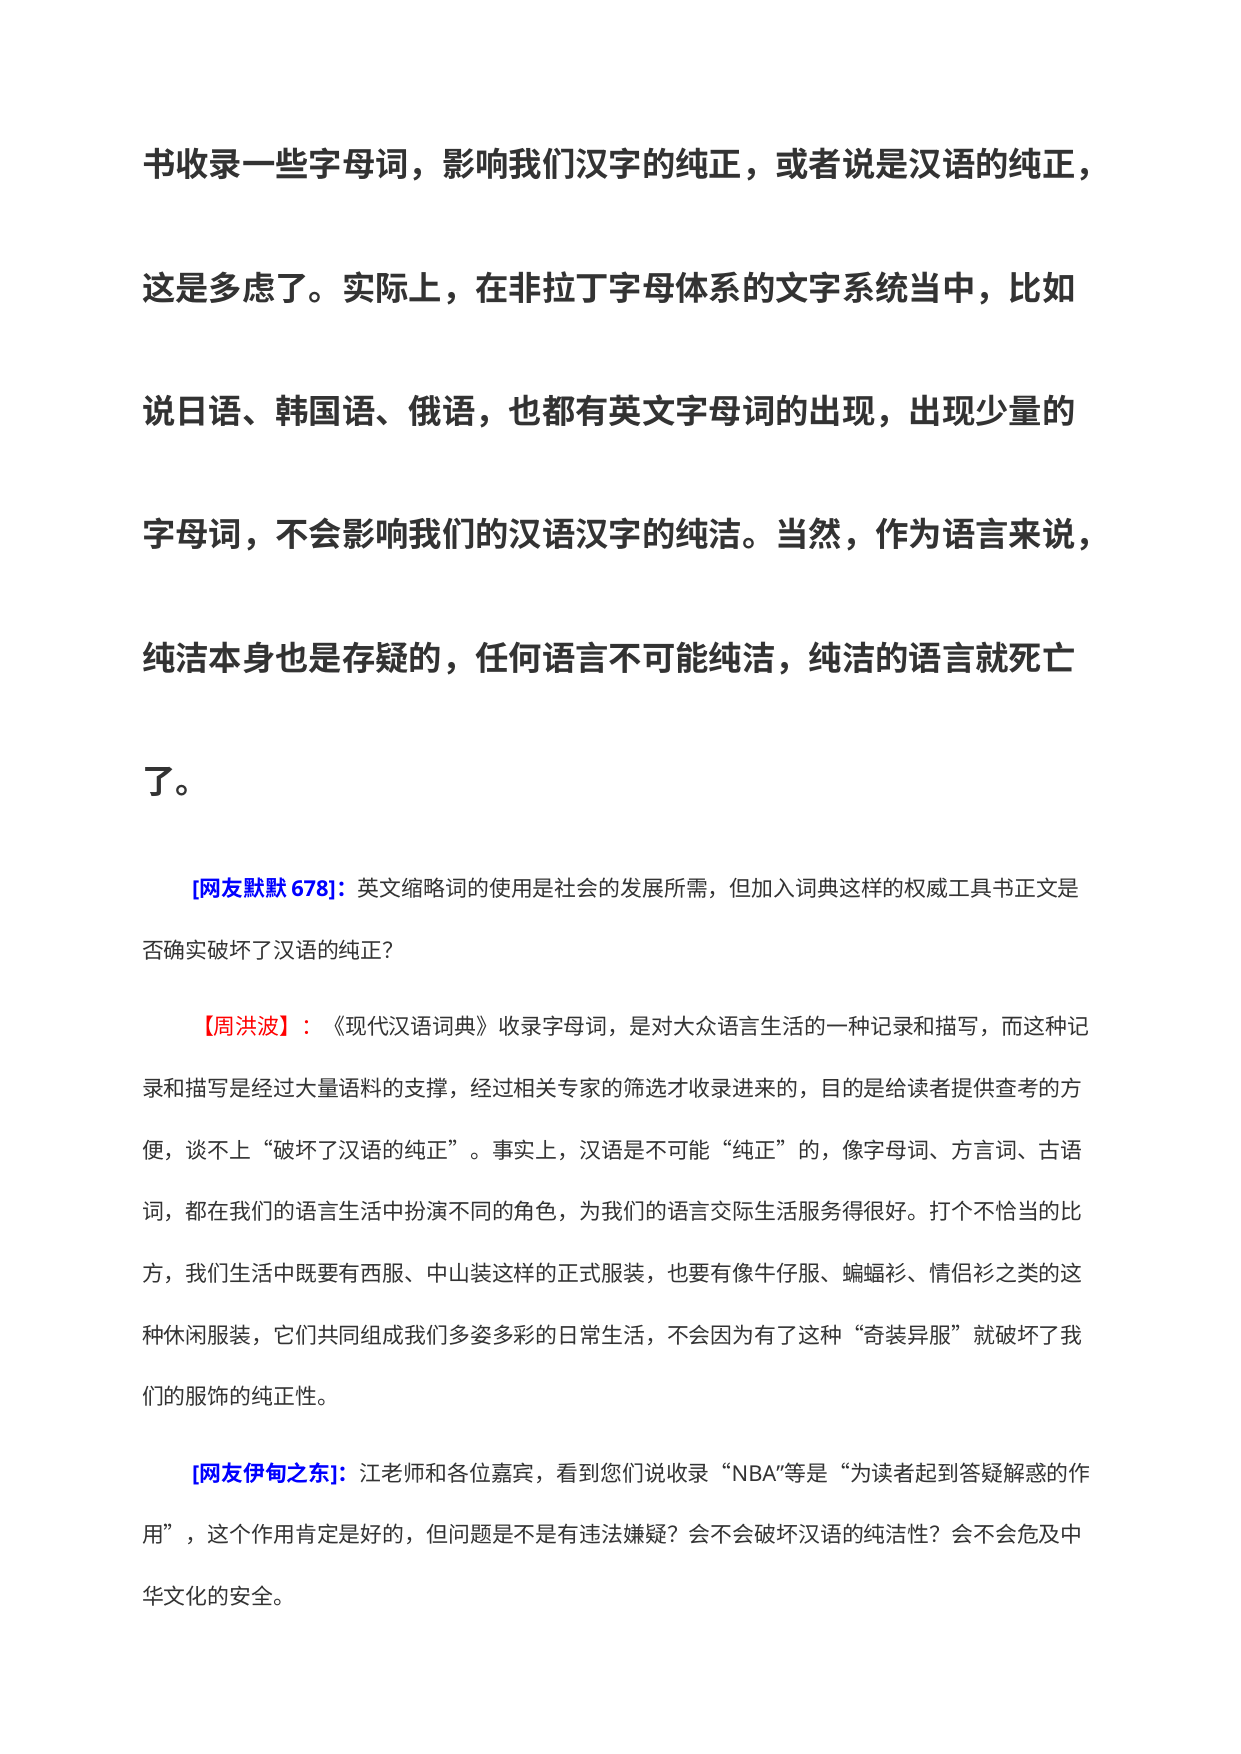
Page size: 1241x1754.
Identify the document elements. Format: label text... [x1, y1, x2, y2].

text 【周洪波】：《现代汉语词典》收录字母词，是对大众语言生活的一种记录和描写，而这种记录和描写是经过大量语料的支撑，经过相关专家的筛选才收录进来的，目的是给读者提供查考的方便，谈不上“破坏了汉语的纯正”。事实上，汉语是不可能“纯正”的，像字母词、方言词、古语词，都在我们的语言生活中扮演不同的角色，为我们的语言交际生活服务得很好。打个不恰当的比方，我们生活中既要有西服、中山装这样的正式服装，也要有像牛仔服、蝙蝠衫、情侣衫之类的这种休闲服装，它们共同组成我们多姿多彩的日常生活，不会因为有了这种“奇装异服”就破坏了我们的服饰的纯正性。 [142, 1009, 1098, 1411]
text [142, 129, 1098, 812]
text [网友伊甸之东]：江老师和各位嘉宾，看到您们说收录“NBA”等是“为读者起到答疑解惑的作用”，这个作用肯定是好的，但问题是不是有违法嫌疑？会不会破坏汉语的纯洁性？会不会危及中华文化的安全。 [142, 1455, 1098, 1611]
text [网友默默678]：英文缩略词的使用是社会的发展所需，但加入词典这样的权威工具书正文是否确实破坏了汉语的纯正？ [142, 871, 1098, 965]
